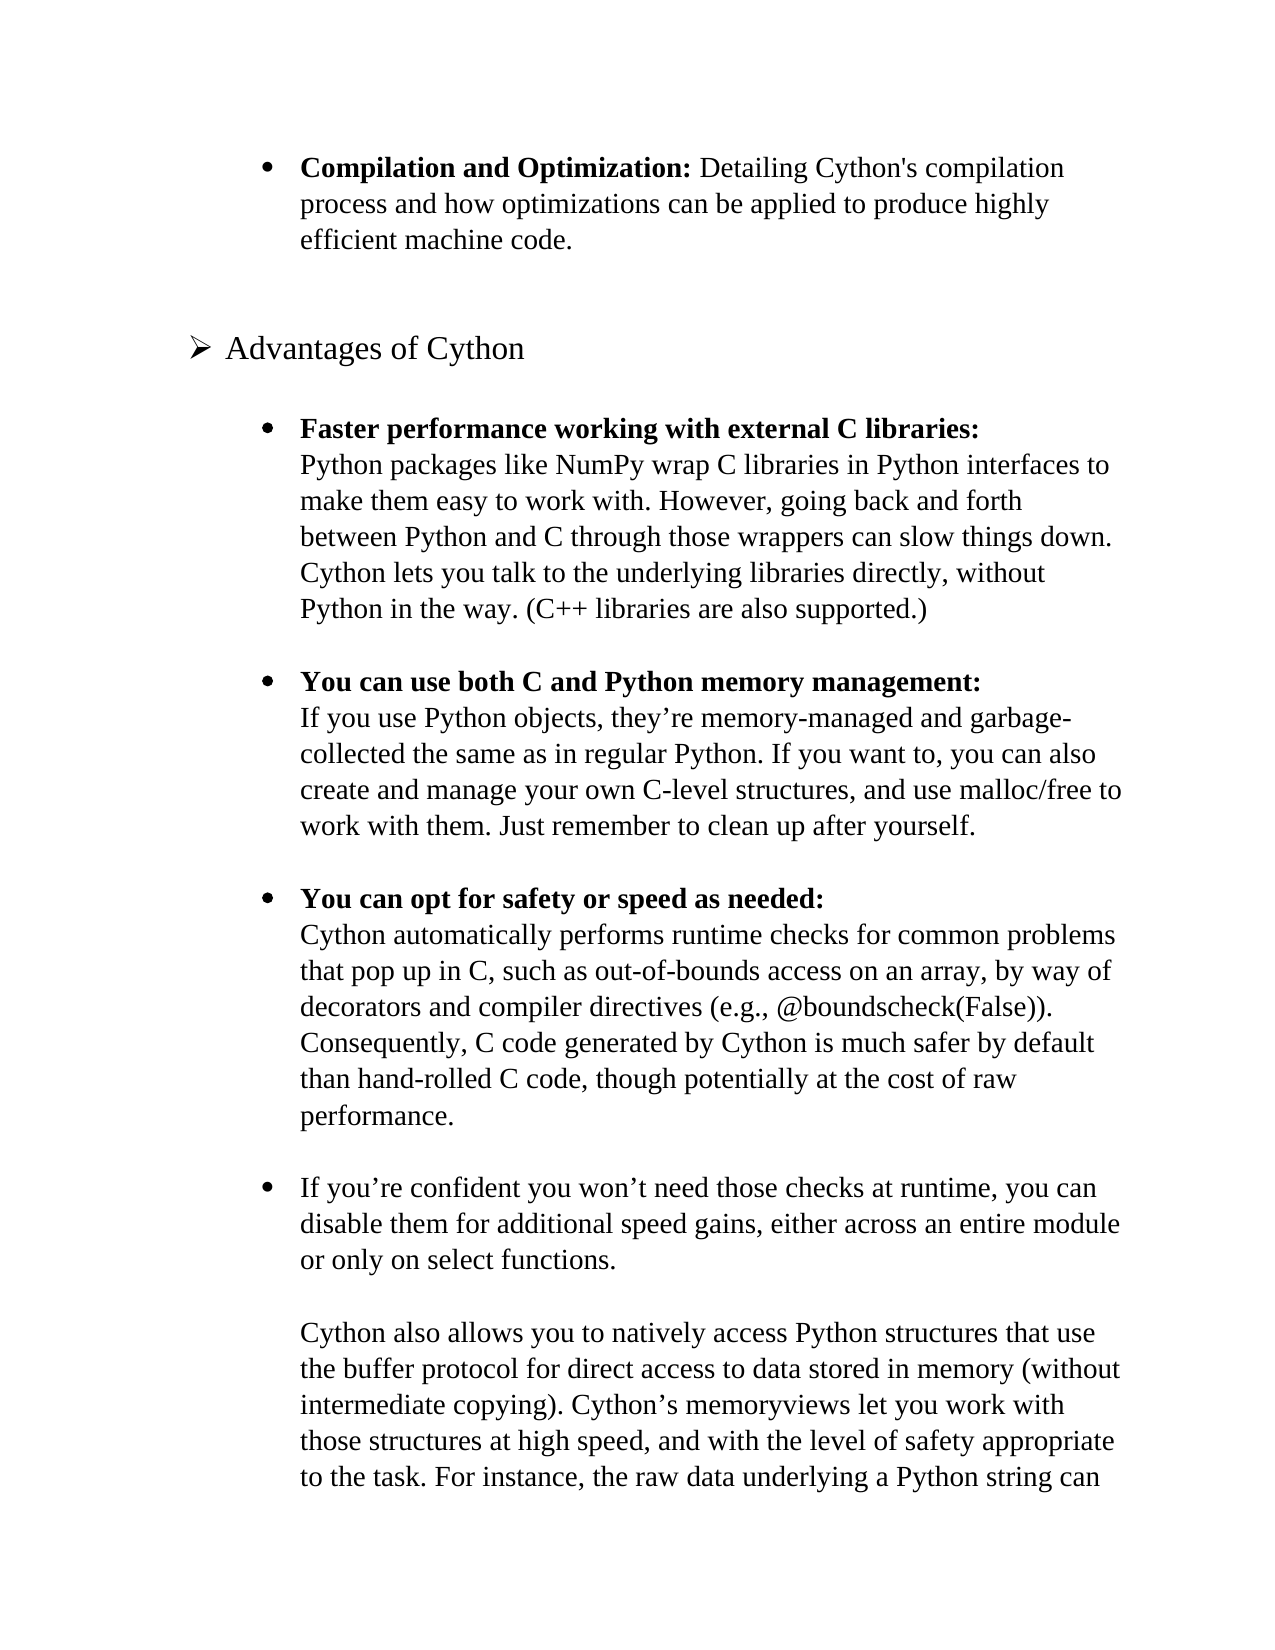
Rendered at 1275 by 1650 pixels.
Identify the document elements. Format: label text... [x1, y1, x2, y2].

list You can opt for safety or speed as needed: [262, 881, 1125, 914]
list Advantages of Cython [187, 328, 1125, 366]
list Faster performance working with external C libraries: [262, 411, 1125, 444]
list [300, 1315, 1125, 1493]
list Compilation and Optimization: Detailing Cython's compilation process and how optimizations can be applied to produce highly efficient machine code. [262, 150, 1125, 256]
list Python packages like NumPy wrap C libraries in Python interfaces to make them easy to work with. However, going back and forth between Python and C through those wrappers can slow things down. Cython lets you talk to the underlying libraries directly, without Python in the way. (C++ libraries are also supported.) [300, 447, 1125, 625]
list If you use Python objects, they’re memory-managed and garbage-collected the same as in regular Python. If you want to, you can also create and manage your own C-level structures, and use malloc/free to work with them. Just remember to clean up after yourself. [300, 700, 1125, 842]
list Cython automatically performs runtime checks for common problems that pop up in C, such as out-of-bounds access on an array, by way of decorators and compiler directives (e.g., @boundscheck(False)). Consequently, C code generated by Cython is much safer by default than hand-rolled C code, though potentially at the cost of raw performance. [300, 917, 1125, 1131]
list You can use both C and Python memory management: [262, 664, 1125, 697]
list If you’re confident you won’t need those checks at runtime, you can disable them for additional speed gains, either across an entire module or only on select functions. [262, 1170, 1125, 1276]
